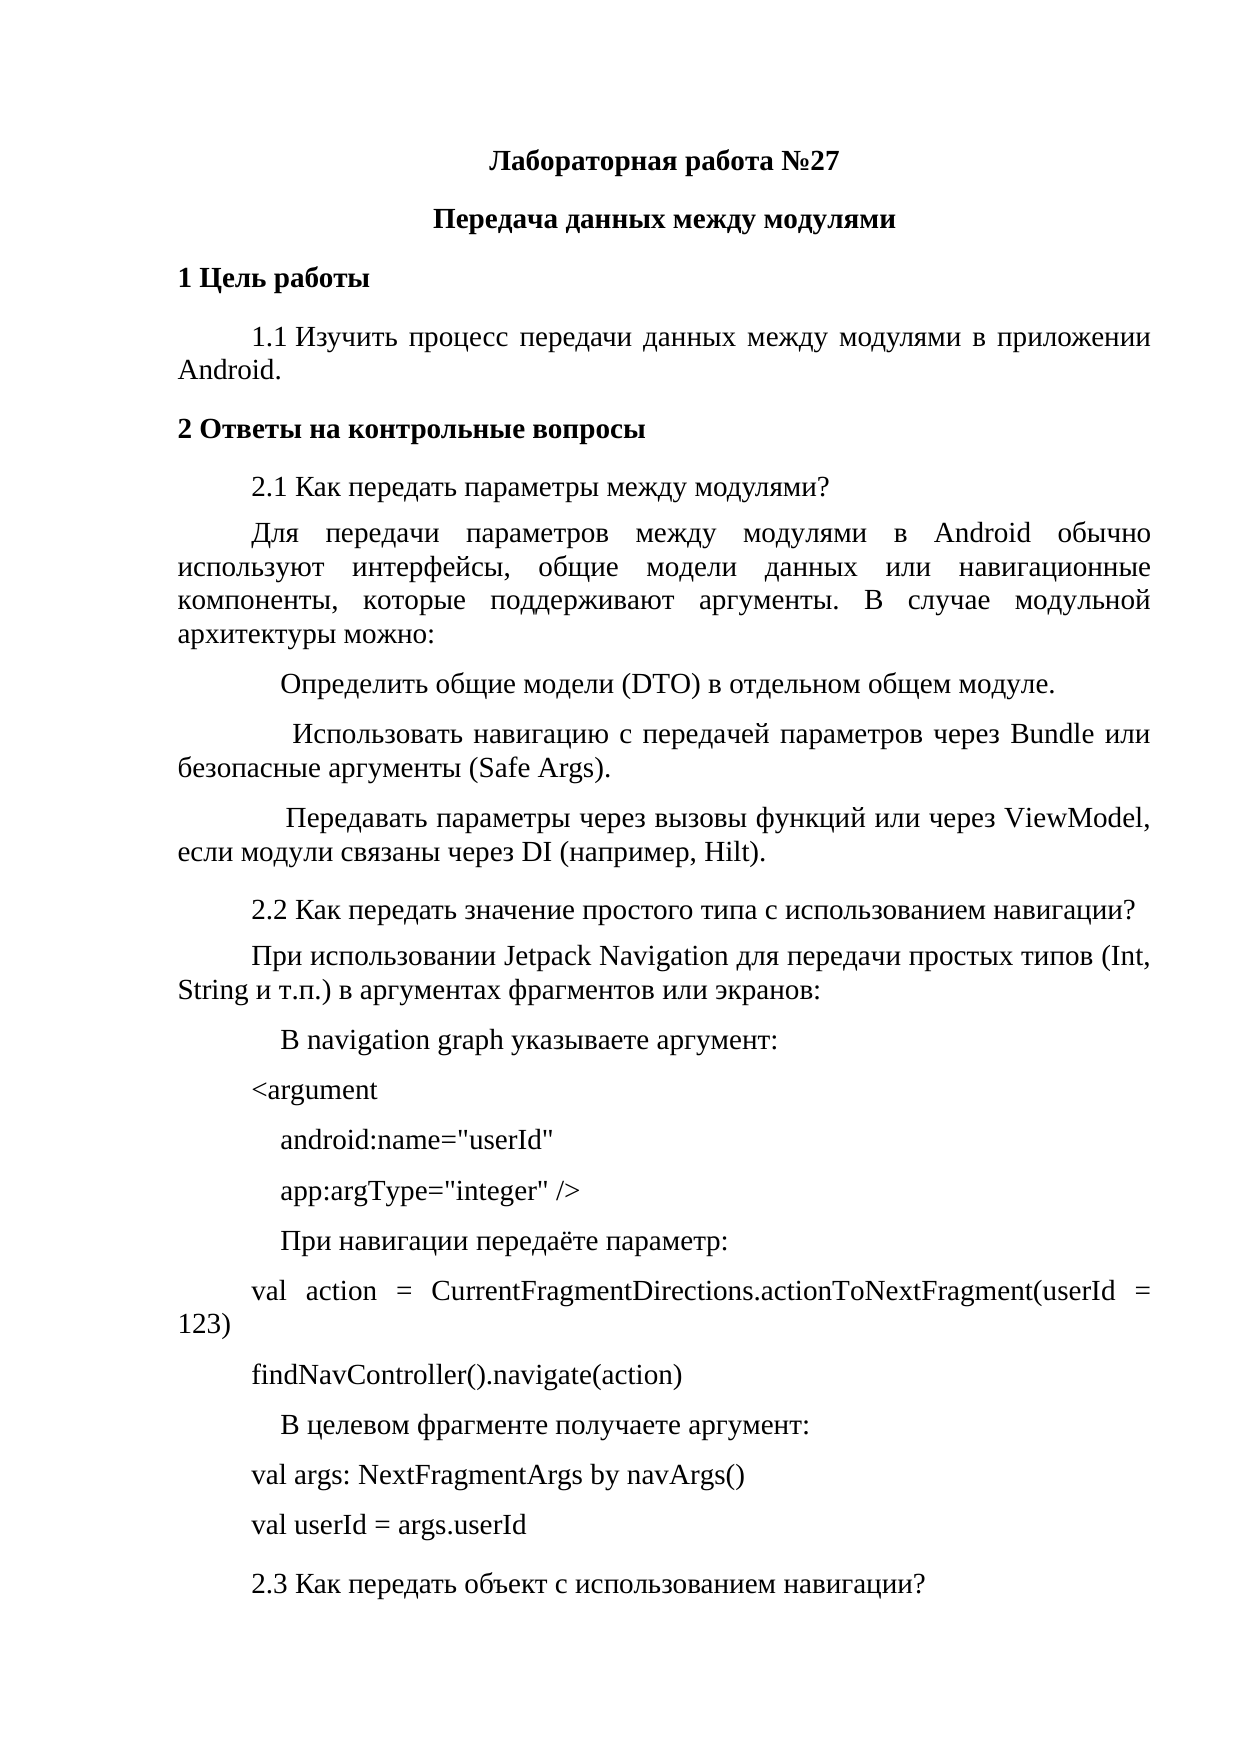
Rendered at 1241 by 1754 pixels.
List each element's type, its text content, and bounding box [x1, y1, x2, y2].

text <argument [177, 1072, 1152, 1106]
subtitle Передача данных между модулями [177, 202, 1152, 235]
text val userId = args.userId [177, 1507, 1152, 1541]
text При использовании Jetpack Navigation для передачи простых типов (Int, String и т.п.) в аргументах фрагментов или экранов: [177, 938, 1152, 1005]
text Определить общие модели (DTO) в отдельном общем модуле. [177, 666, 1152, 700]
text Как передать значение простого типа с использованием навигации? [177, 892, 1152, 926]
text val args: NextFragmentArgs by navArgs() [177, 1457, 1152, 1491]
text Изучить процесс передачи данных между модулями в приложении Android. [177, 319, 1152, 386]
text Как передать параметры между модулями? [177, 469, 1152, 503]
text android:name="userId" [177, 1122, 1152, 1156]
text При навигации передаёте параметр: [177, 1223, 1152, 1256]
list Цель работы [177, 260, 1152, 294]
text В navigation graph указываете аргумент: [177, 1022, 1152, 1056]
text app:argType="integer" /> [177, 1173, 1152, 1206]
text В целевом фрагменте получаете аргумент: [177, 1407, 1152, 1441]
text Ответы на контрольные вопросы [177, 411, 1152, 444]
text Передавать параметры через вызовы функций или через ViewModel, если модули связаны через DI (например, Hilt). [177, 800, 1152, 867]
text Для передачи параметров между модулями в Android обычно используют интерфейсы, общие модели данных или навигационные компоненты, которые поддерживают аргументы. В случае модульной архитектуры можно: [177, 515, 1152, 649]
text findNavController().navigate(action) [177, 1357, 1152, 1390]
text val action = CurrentFragmentDirections.actionToNextFragment(userId = 123) [177, 1273, 1152, 1340]
text Использовать навигацию с передачей параметров через Bundle или безопасные аргументы (Safe Args). [177, 716, 1152, 783]
text Как передать объект с использованием навигации? [177, 1566, 1152, 1599]
subtitle Лабораторная работа №27 [177, 143, 1152, 177]
